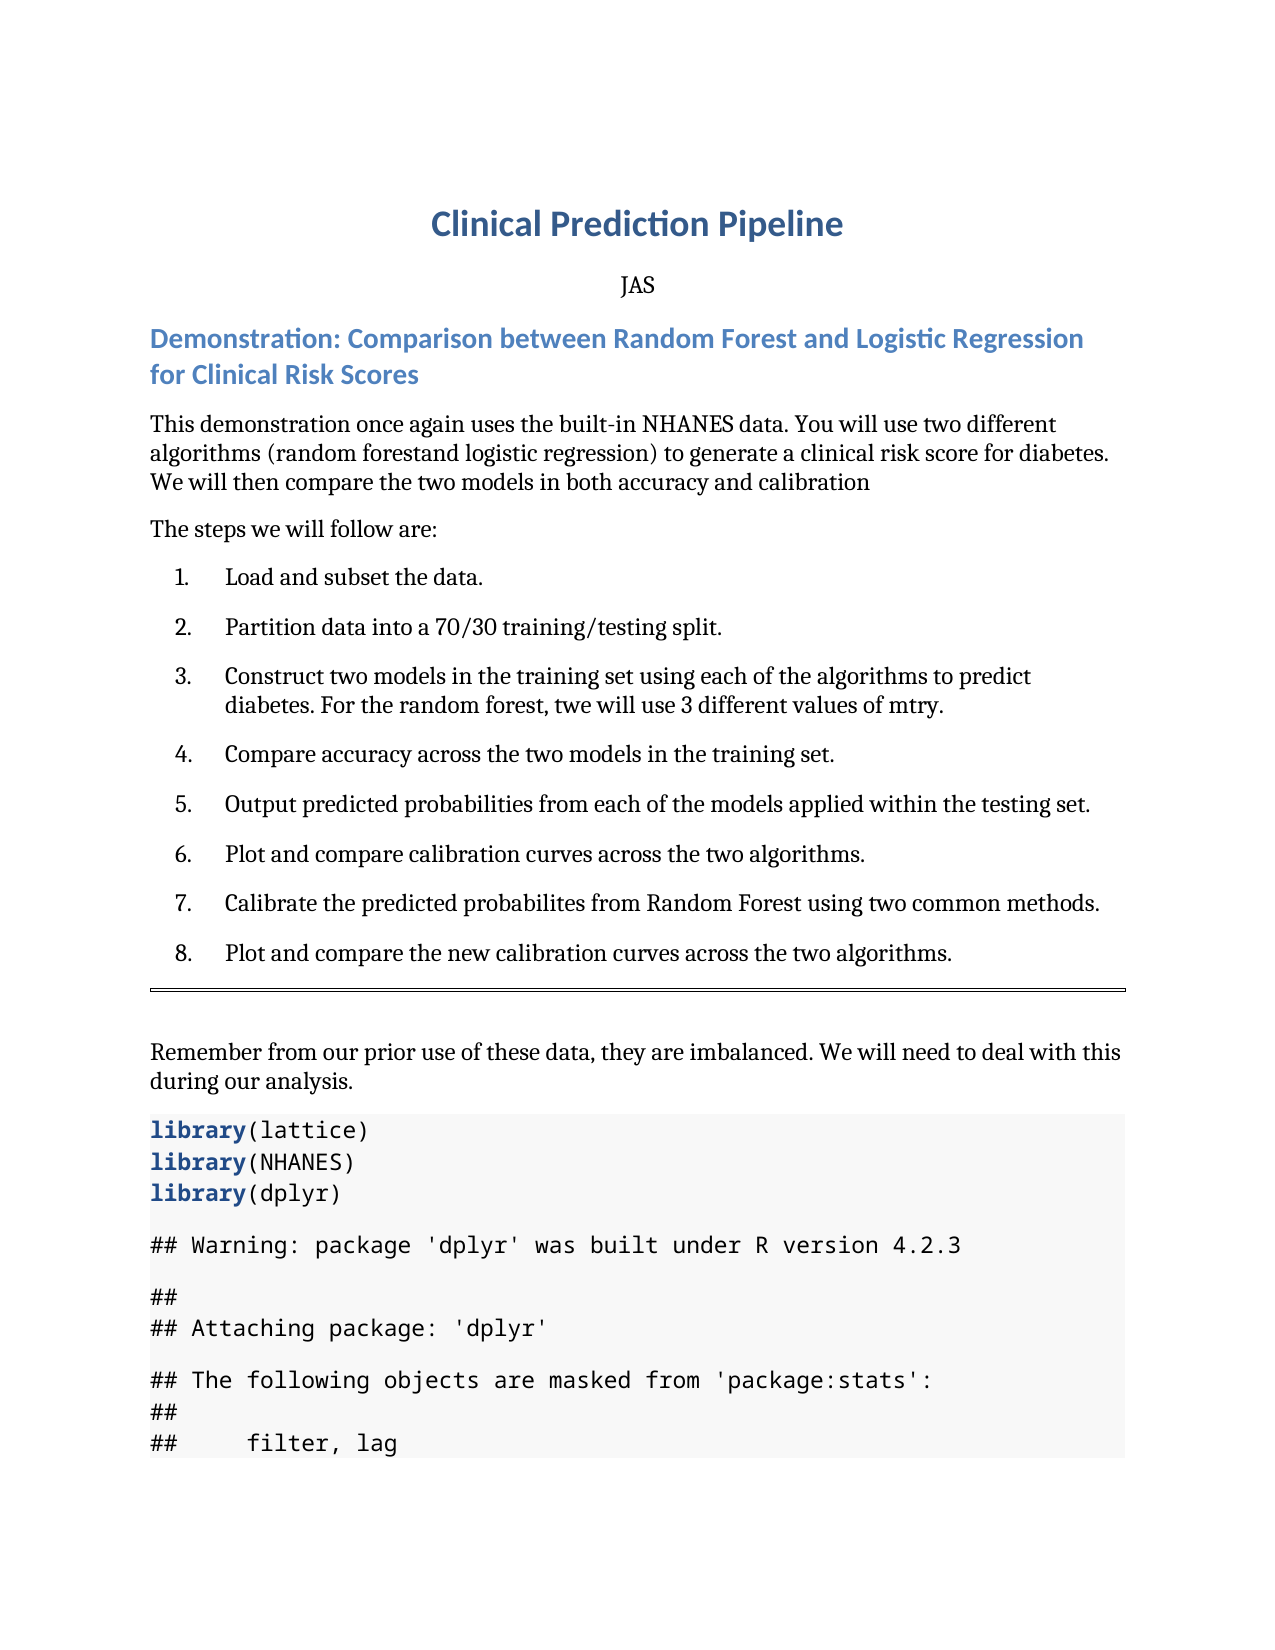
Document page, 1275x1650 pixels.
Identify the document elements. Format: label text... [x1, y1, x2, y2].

list Plot and compare calibration curves across the two algorithms. [175, 839, 1125, 868]
text The steps we will follow are: [150, 515, 1125, 544]
subtitle Demonstration: Comparison between Random Forest and Logistic Regression for Clinical Risk Scores [150, 320, 1125, 392]
list Compare accuracy across the two models in the training set. [175, 740, 1125, 769]
list Load and subset the data. [175, 563, 1125, 592]
list Partition data into a 70/30 training/testing split. [175, 612, 1125, 641]
text library(lattice) library(NHANES) library(dplyr) [342, 1114, 1125, 1208]
text ## The following objects are masked from 'package:stats': ## ## filter, lag [150, 1364, 1125, 1458]
text JAS [150, 271, 1125, 299]
list Output predicted probabilities from each of the models applied within the testing set. [175, 790, 1125, 819]
text ## Warning: package 'dplyr' was built under R version 4.2.3 [150, 1229, 1125, 1260]
list Calibrate the predicted probabilites from Random Forest using two common methods. [175, 889, 1125, 918]
text Remember from our prior use of these data, they are imbalanced. We will need to deal with this during our analysis. [150, 1038, 1125, 1095]
list Construct two models in the training set using each of the algorithms to predict diabetes. For the random forest, twe will use 3 different values of mtry. [175, 662, 1125, 719]
text ## ## Attaching package: 'dplyr' [150, 1281, 1125, 1343]
list Plot and compare the new calibration curves across the two algorithms. [175, 939, 1125, 967]
title Clinical Prediction Pipeline [150, 200, 1125, 246]
text This demonstration once again uses the built-in NHANES data. You will use two different algorithms (random forestand logistic regression) to generate a clinical risk score for diabetes. We will then compare the two models in both accuracy and calibration [150, 410, 1125, 497]
